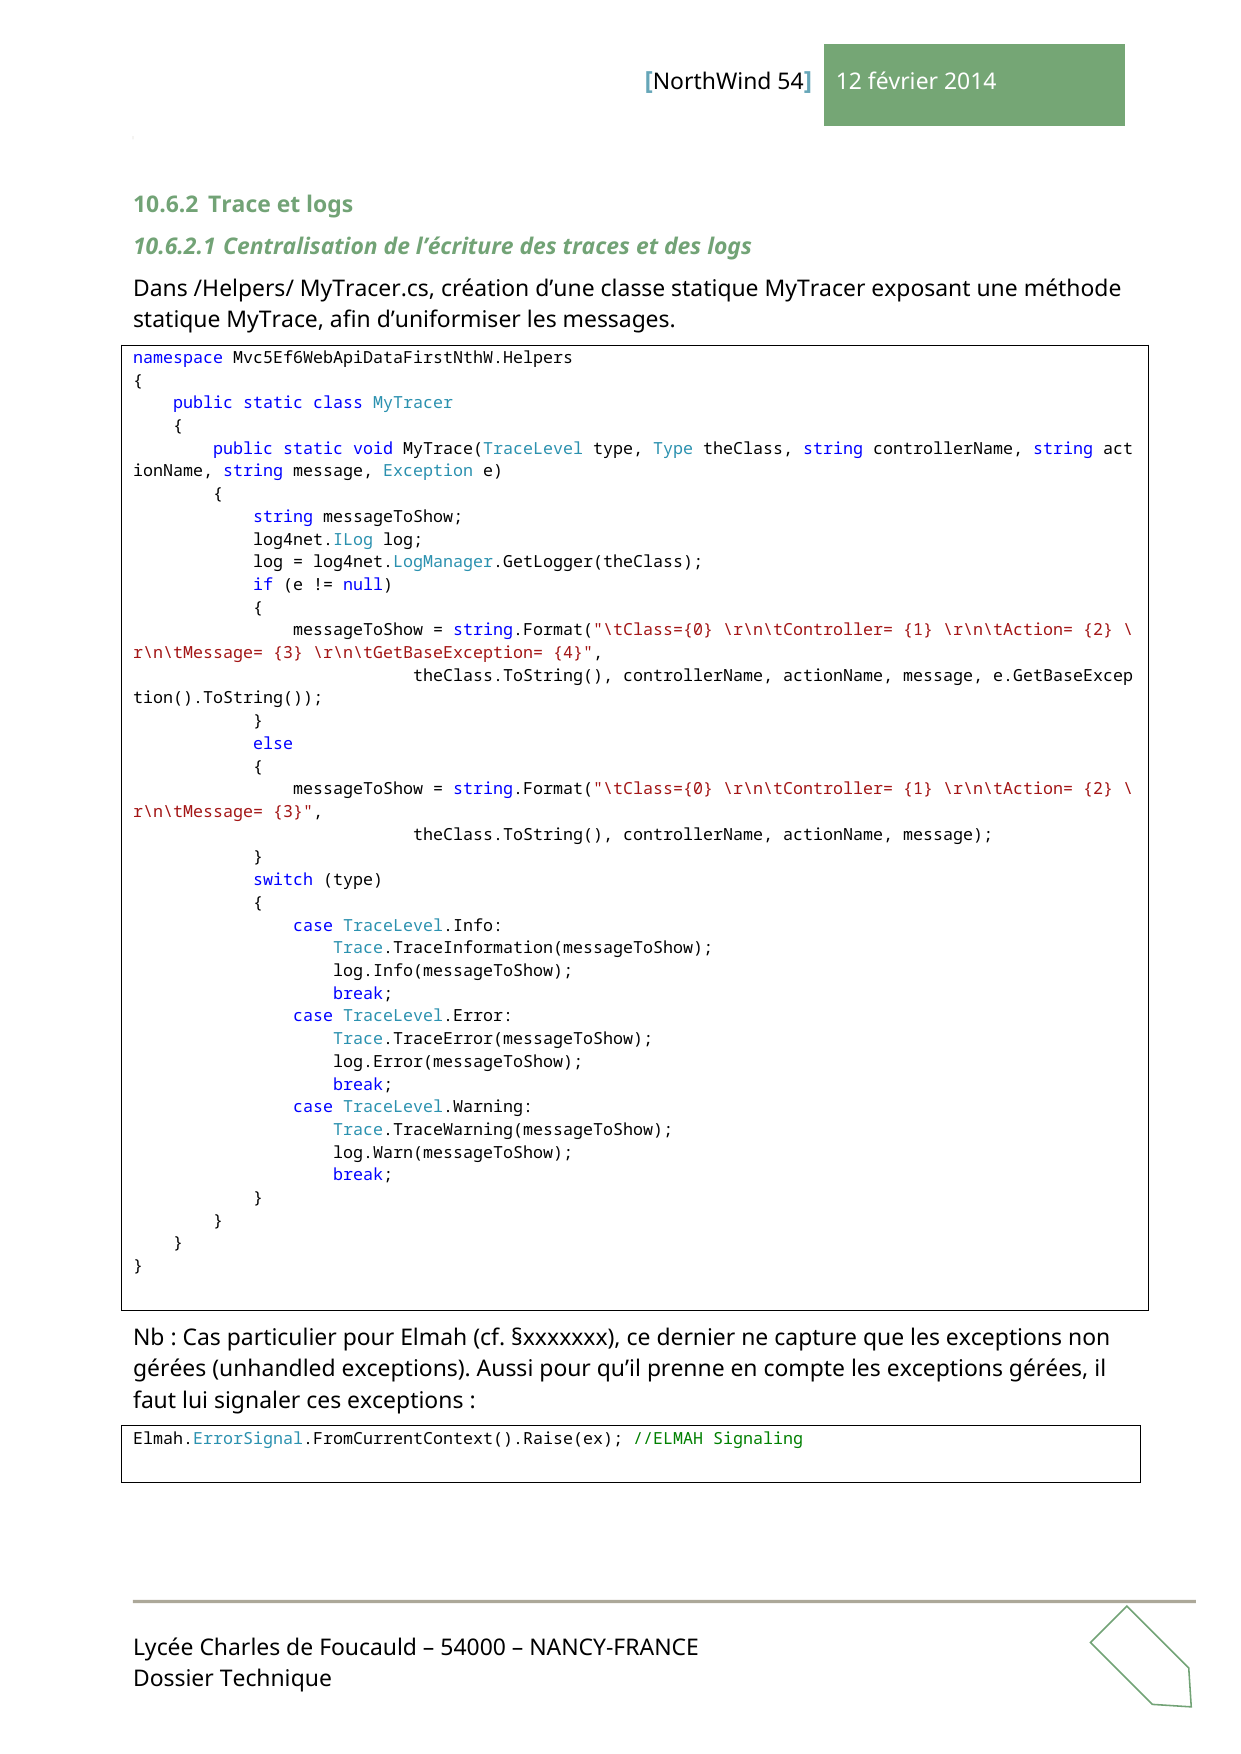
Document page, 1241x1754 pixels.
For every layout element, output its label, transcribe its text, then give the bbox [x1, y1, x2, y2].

table_header namespace Mvc5Ef6WebApiDataFirstNthW.Helpers { public static class MyTracer { public static void MyTrace(TraceLevel type, Type theClass, string controllerName, string actionName, string message, Exception e) { string messageToShow; log4net.ILog log; log = log4net.LogManager.GetLogger(theClass); if (e != null) { messageToShow = string.Format("\tClass={0} \r\n\tController= {1} \r\n\tAction= {2} \r\n\tMessage= {3} \r\n\tGetBaseException= {4}", theClass.ToString(), controllerName, actionName, message, e.GetBaseException().ToString()); } else { messageToShow = string.Format("\tClass={0} \r\n\tController= {1} \r\n\tAction= {2} \r\n\tMessage= {3}", theClass.ToString(), controllerName, actionName, message); } switch (type) { case TraceLevel.Info: Trace.TraceInformation(messageToShow); log.Info(messageToShow); break; case TraceLevel.Error: Trace.TraceError(messageToShow); log.Error(messageToShow); break; case TraceLevel.Warning: Trace.TraceWarning(messageToShow); log.Warn(messageToShow); break; } } } } [122, 346, 1148, 1310]
subtitle Trace et logs [133, 188, 1137, 219]
subtitle Centralisation de l’écriture des traces et des logs [133, 230, 1137, 261]
text Nb : Cas particulier pour Elmah (cf. §xxxxxxx), ce dernier ne capture que les exceptions non gérées (unhandled exceptions). Aussi pour qu’il prenne en compte les exceptions gérées, il faut lui signaler ces exceptions : [133, 1321, 1137, 1415]
text Dans /Helpers/ MyTracer.cs, création d’une classe statique MyTracer exposant une méthode statique MyTrace, afin d’uniformiser les messages. [133, 272, 1137, 334]
table_header Elmah.ErrorSignal.FromCurrentContext().Raise(ex); //ELMAH Signaling [122, 1426, 1140, 1482]
